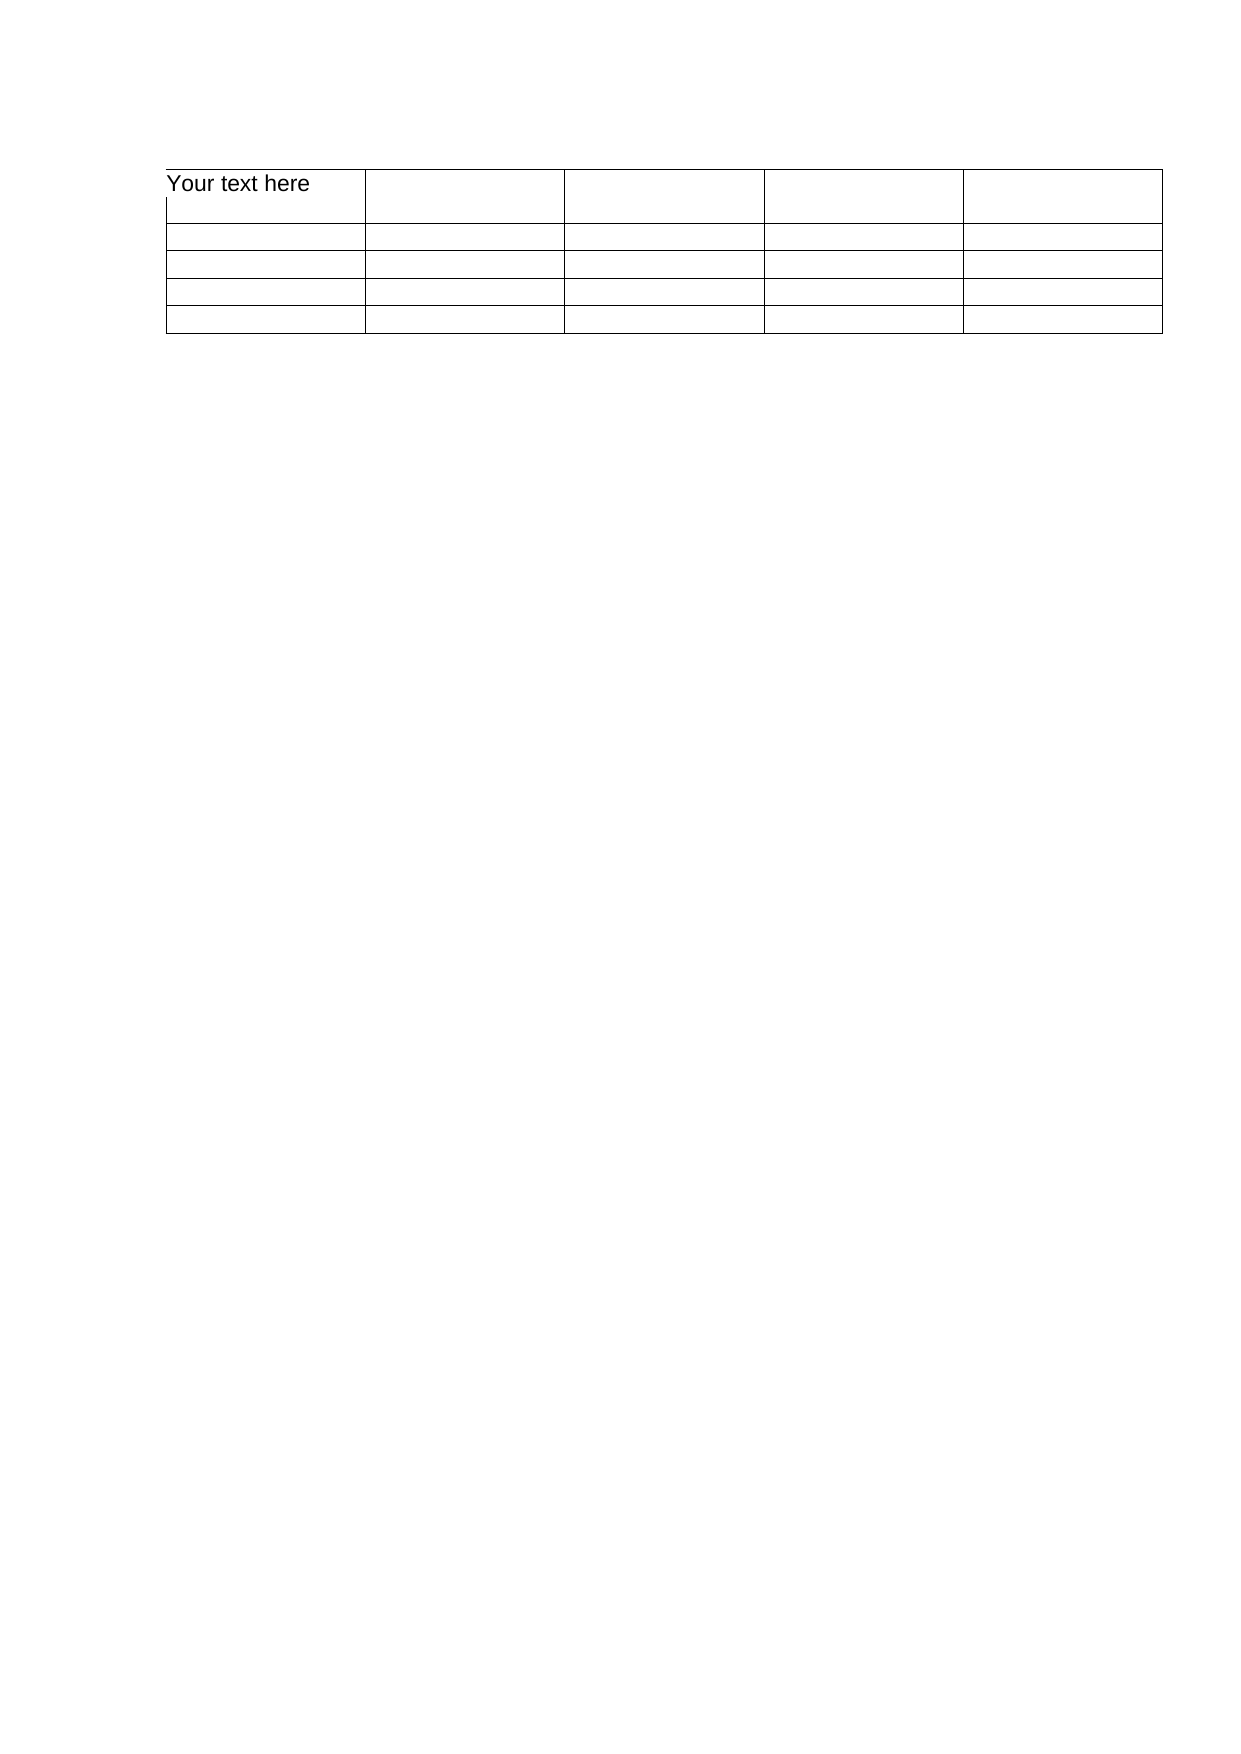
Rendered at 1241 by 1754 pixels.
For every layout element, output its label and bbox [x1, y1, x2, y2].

table_header [765, 170, 963, 223]
table_cell [964, 279, 1162, 305]
table_cell [765, 251, 963, 278]
table_header [964, 170, 1162, 223]
table_cell [964, 306, 1162, 332]
table_cell [964, 251, 1162, 278]
table_cell [366, 306, 564, 332]
table_cell [765, 279, 963, 305]
table_cell [167, 224, 365, 250]
table_cell [366, 279, 564, 305]
table_cell [167, 306, 365, 332]
table_cell [167, 251, 365, 278]
table_cell [167, 279, 365, 305]
table_cell [565, 224, 764, 250]
table_cell [565, 306, 764, 332]
table_cell [565, 251, 764, 278]
table_header [366, 170, 564, 223]
table_cell [366, 251, 564, 278]
table_cell [964, 224, 1162, 250]
table_header [565, 170, 764, 223]
table_cell [565, 279, 764, 305]
table_header [167, 170, 365, 223]
table_cell [765, 224, 963, 250]
table_cell [765, 306, 963, 332]
table_cell [366, 224, 564, 250]
